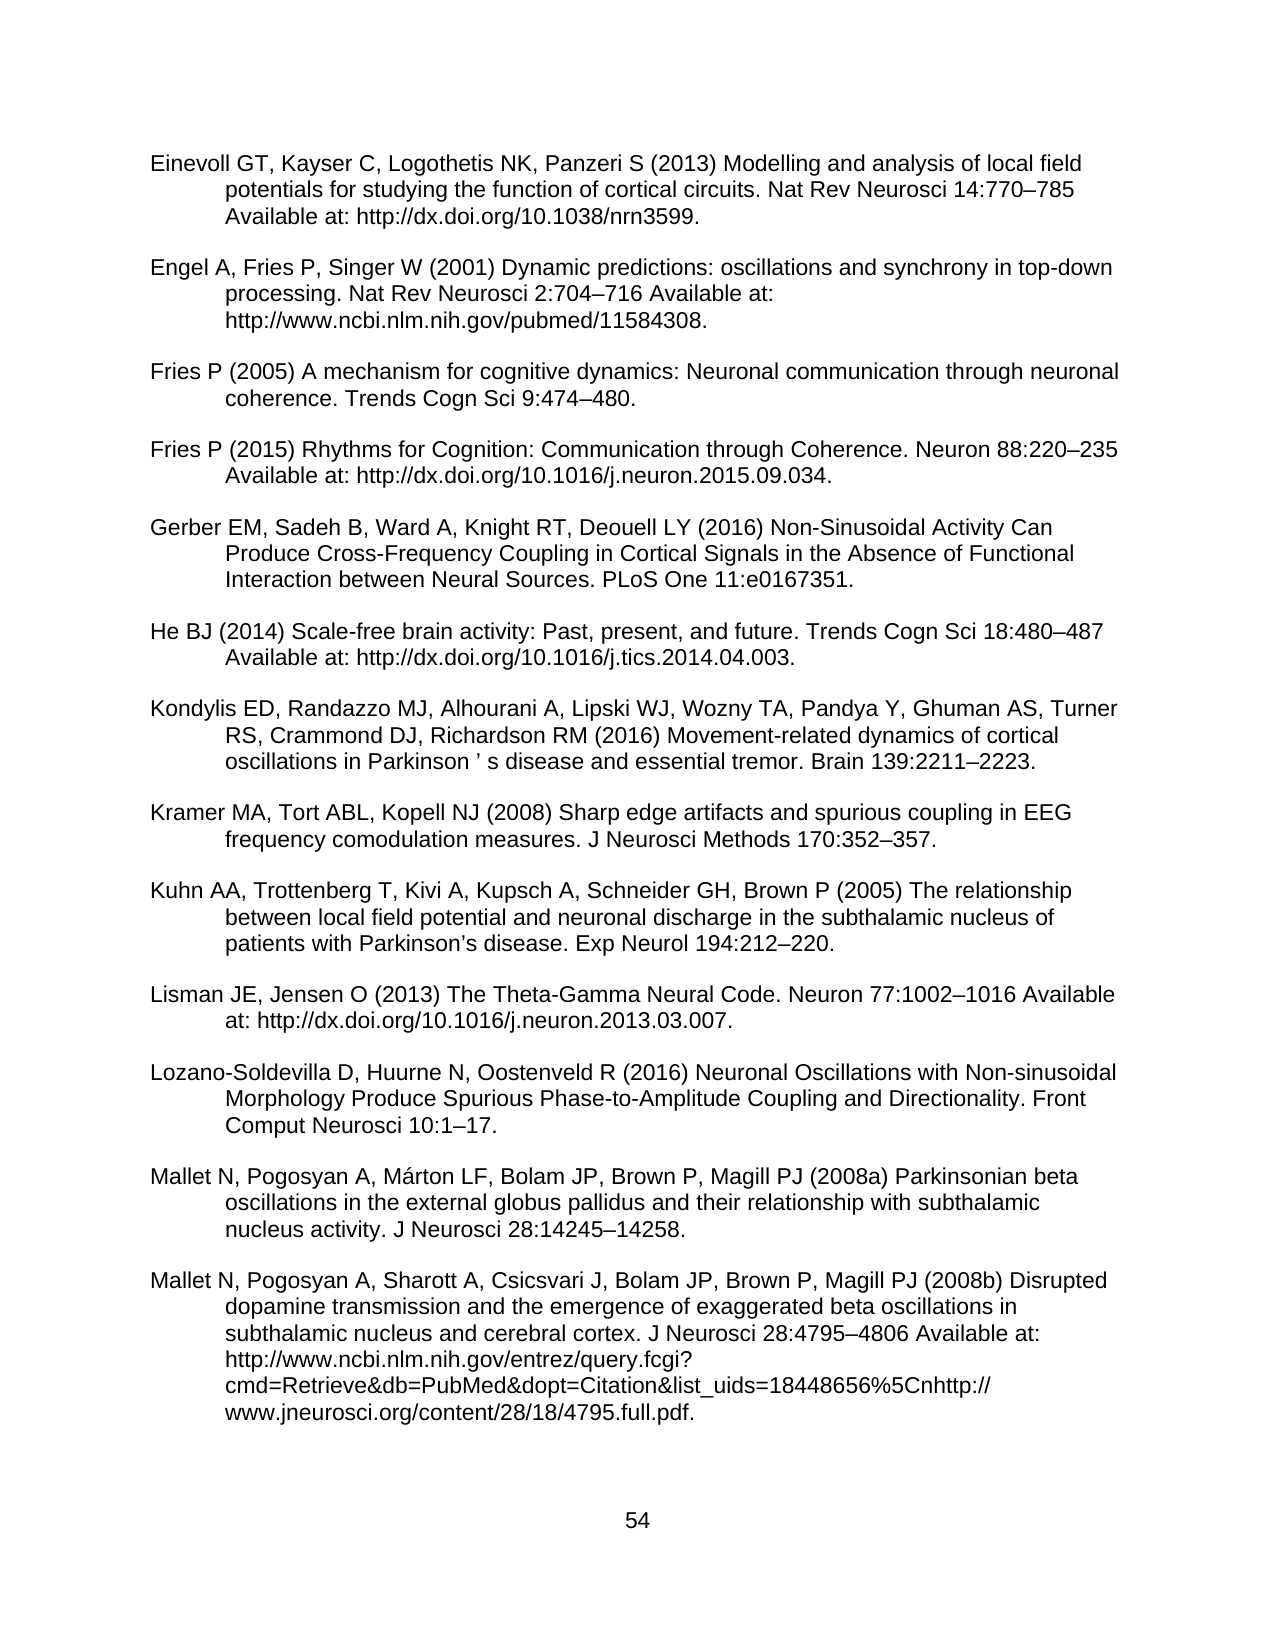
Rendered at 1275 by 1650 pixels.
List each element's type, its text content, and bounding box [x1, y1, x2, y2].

text Gerber EM, Sadeh B, Ward A, Knight RT, Deouell LY (2016) Non-Sinusoidal Activity Can Produce Cross-Frequency Coupling in Cortical Signals in the Absence of Functional Interaction between Neural Sources. PLoS One 11:e0167351. [150, 513, 1125, 593]
text Kuhn AA, Trottenberg T, Kivi A, Kupsch A, Schneider GH, Brown P (2005) The relationship between local field potential and neuronal discharge in the subthalamic nucleus of patients with Parkinson’s disease. Exp Neurol 194:212–220. [150, 877, 1125, 956]
text Lisman JE, Jensen O (2013) The Theta-Gamma Neural Code. Neuron 77:1002–1016 Available at: http://dx.doi.org/10.1016/j.neuron.2013.03.007. [150, 981, 1125, 1034]
text Kondylis ED, Randazzo MJ, Alhourani A, Lipski WJ, Wozny TA, Pandya Y, Ghuman AS, Turner RS, Crammond DJ, Richardson RM (2016) Movement-related dynamics of cortical oscillations in Parkinson ’ s disease and essential tremor. Brain 139:2211–2223. [150, 695, 1125, 774]
text He BJ (2014) Scale-free brain activity: Past, present, and future. Trends Cogn Sci 18:480–487 Available at: http://dx.doi.org/10.1016/j.tics.2014.04.003. [150, 618, 1125, 670]
text Fries P (2005) A mechanism for cognitive dynamics: Neuronal communication through neuronal coherence. Trends Cogn Sci 9:474–480. [150, 358, 1125, 411]
text Mallet N, Pogosyan A, Márton LF, Bolam JP, Brown P, Magill PJ (2008a) Parkinsonian beta oscillations in the external globus pallidus and their relationship with subthalamic nucleus activity. J Neurosci 28:14245–14258. [150, 1163, 1125, 1242]
text Lozano-Soldevilla D, Huurne N, Oostenveld R (2016) Neuronal Oscillations with Non-sinusoidal Morphology Produce Spurious Phase-to-Amplitude Coupling and Directionality. Front Comput Neurosci 10:1–17. [150, 1059, 1125, 1138]
text Engel A, Fries P, Singer W (2001) Dynamic predictions: oscillations and synchrony in top-down processing. Nat Rev Neurosci 2:704–716 Available at: http://www.ncbi.nlm.nih.gov/pubmed/11584308. [150, 254, 1125, 333]
text Fries P (2015) Rhythms for Cognition: Communication through Coherence. Neuron 88:220–235 Available at: http://dx.doi.org/10.1016/j.neuron.2015.09.034. [150, 436, 1125, 488]
text Einevoll GT, Kayser C, Logothetis NK, Panzeri S (2013) Modelling and analysis of local field potentials for studying the function of cortical circuits. Nat Rev Neurosci 14:770–785 Available at: http://dx.doi.org/10.1038/nrn3599. [150, 150, 1125, 229]
text Kramer MA, Tort ABL, Kopell NJ (2008) Sharp edge artifacts and spurious coupling in EEG frequency comodulation measures. J Neurosci Methods 170:352–357. [150, 799, 1125, 852]
text Mallet N, Pogosyan A, Sharott A, Csicsvari J, Bolam JP, Brown P, Magill PJ (2008b) Disrupted dopamine transmission and the emergence of exaggerated beta oscillations in subthalamic nucleus and cerebral cortex. J Neurosci 28:4795–4806 Available at: http://www.ncbi.nlm.nih.gov/entrez/query.fcgi?cmd=Retrieve&db=PubMed&dopt=Citation&list_uids=18448656%5Cnhttp://www.jneurosci.org/content/28/18/4795.full.pdf. [150, 1267, 1125, 1425]
